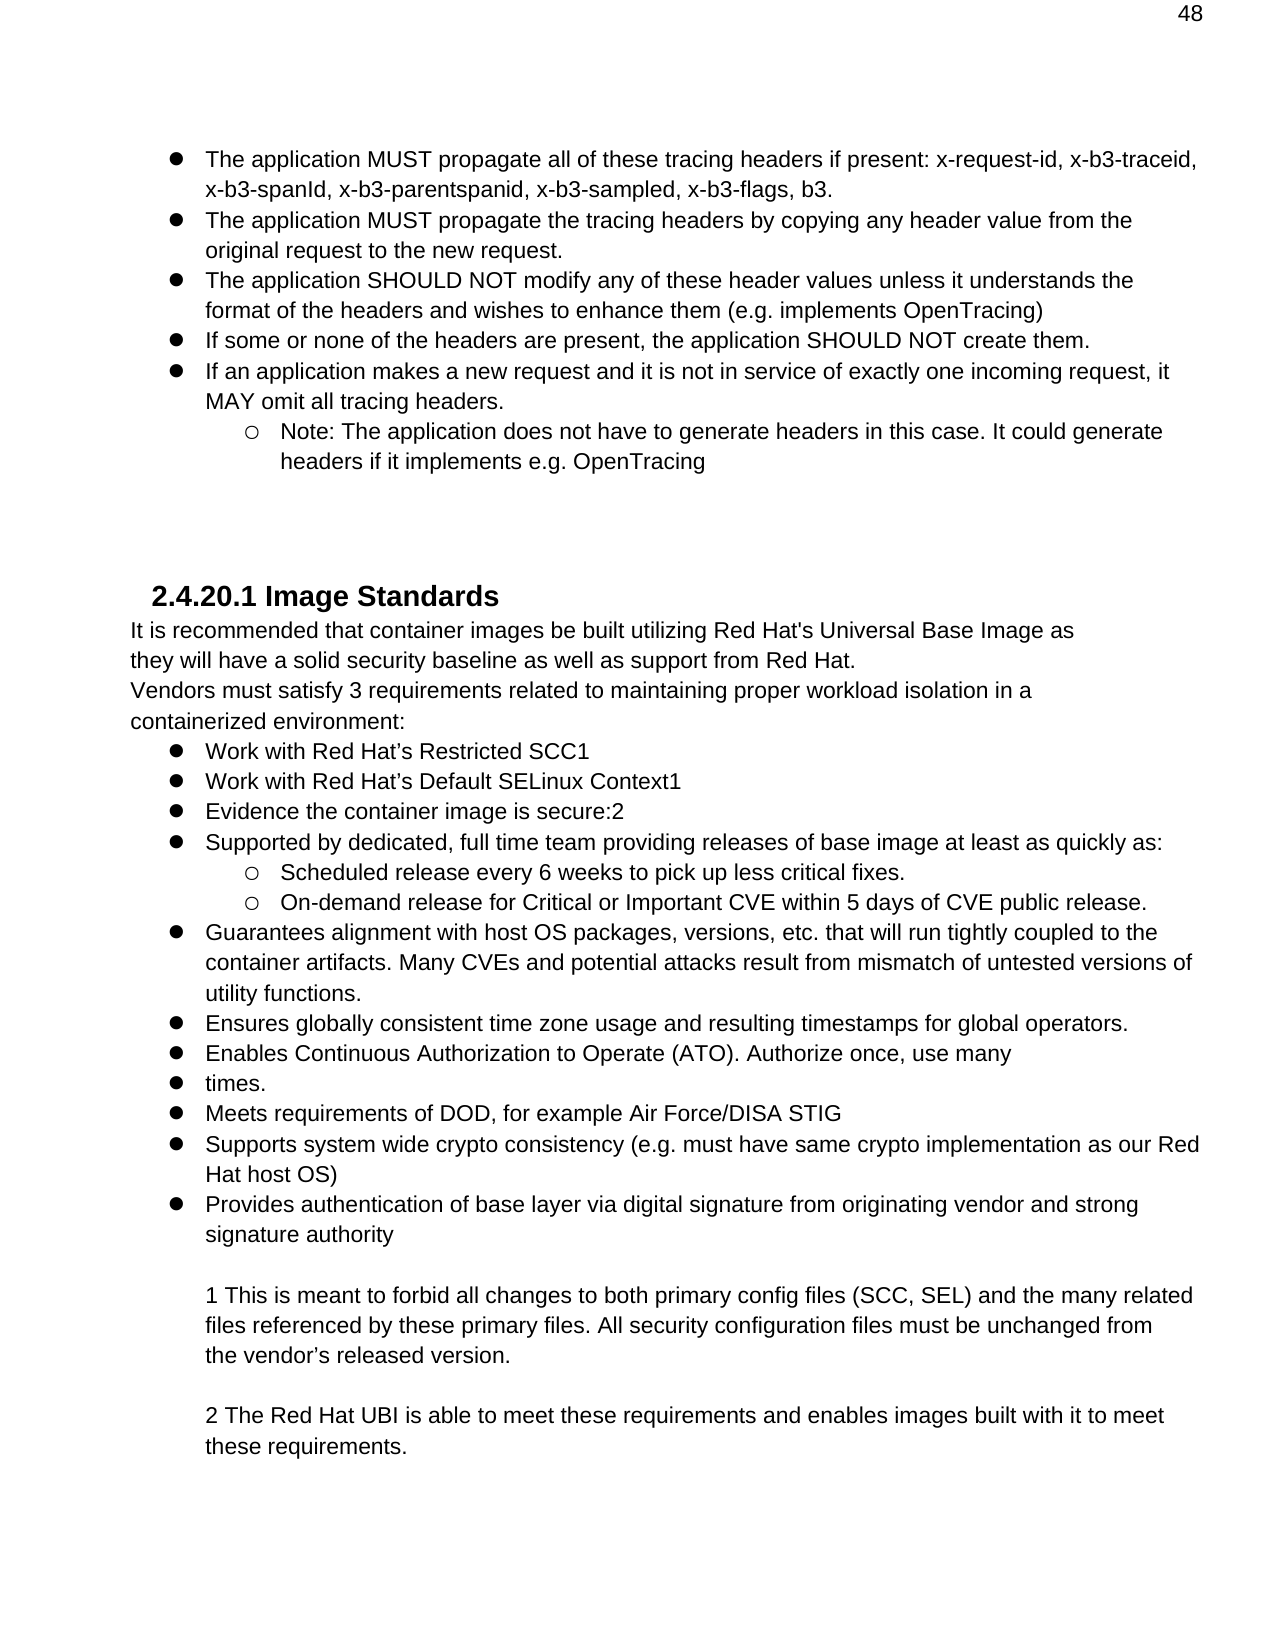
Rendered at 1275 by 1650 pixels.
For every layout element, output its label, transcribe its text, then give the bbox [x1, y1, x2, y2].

list Ensures globally consistent time zone usage and resulting timestamps for global operators. [168, 1010, 1203, 1036]
text 2 The Red Hat UBI is able to meet these requirements and enables images built with it to meet these requirements. [205, 1402, 1203, 1459]
text files referenced by these primary files. All security configuration files must be unchanged from [205, 1312, 1203, 1338]
list Work with Red Hat’s Restricted SCC1 [168, 738, 1203, 764]
list If an application makes a new request and it is not in service of exactly one incoming request, it MAY omit all tracing headers. [168, 358, 1203, 414]
list If some or none of the headers are present, the application SHOULD NOT create them. [168, 327, 1203, 354]
list Evidence the container image is secure:2 [168, 798, 1203, 825]
text containerized environment: [130, 708, 1203, 734]
list Supports system wide crypto consistency (e.g. must have same crypto implementation as our Red Hat host OS) [168, 1131, 1203, 1187]
list times. [168, 1070, 1203, 1097]
list Provides authentication of base layer via digital signature from originating vendor and strong signature authority [168, 1191, 1203, 1248]
list The application MUST propagate the tracing headers by copying any header value from the original request to the new request. [168, 207, 1203, 263]
list Enables Continuous Authorization to Operate (ATO). Authorize once, use many [168, 1040, 1203, 1066]
list Note: The application does not have to generate headers in this case. It could generate headers if it implements e.g. OpenTracing [243, 418, 1203, 474]
text It is recommended that container images be built utilizing Red Hat's Universal Base Image as [130, 617, 1203, 643]
list Work with Red Hat’s Default SELinux Context1 [168, 768, 1203, 794]
text 1 This is meant to forbid all changes to both primary config files (SCC, SEL) and the many related [205, 1282, 1203, 1308]
subtitle 2.4.20.1 Image Standards [151, 579, 1203, 613]
list Guarantees alignment with host OS packages, versions, etc. that will run tightly coupled to the container artifacts. Many CVEs and potential attacks result from mismatch of untested versions of utility functions. [168, 919, 1203, 1006]
list Meets requirements of DOD, for example Air Force/DISA STIG [168, 1100, 1203, 1127]
list The application SHOULD NOT modify any of these header values unless it understands the format of the headers and wishes to enhance them (e.g. implements OpenTracing) [168, 267, 1203, 323]
text Vendors must satisfy 3 requirements related to maintaining proper workload isolation in a [130, 677, 1203, 704]
list Scheduled release every 6 weeks to pick up less critical fixes. [243, 859, 1203, 885]
list On-demand release for Critical or Important CVE within 5 days of CVE public release. [243, 889, 1203, 915]
text they will have a solid security baseline as well as support from Red Hat. [130, 647, 1203, 674]
list Supported by dedicated, full time team providing releases of base image at least as quickly as: [168, 828, 1203, 855]
list The application MUST propagate all of these tracing headers if present: x-request-id, x-b3-traceid, x-b3-spanId, x-b3-parentspanid, x-b3-sampled, x-b3-flags, b3. [168, 146, 1203, 203]
text the vendor’s released version. [205, 1342, 1203, 1368]
